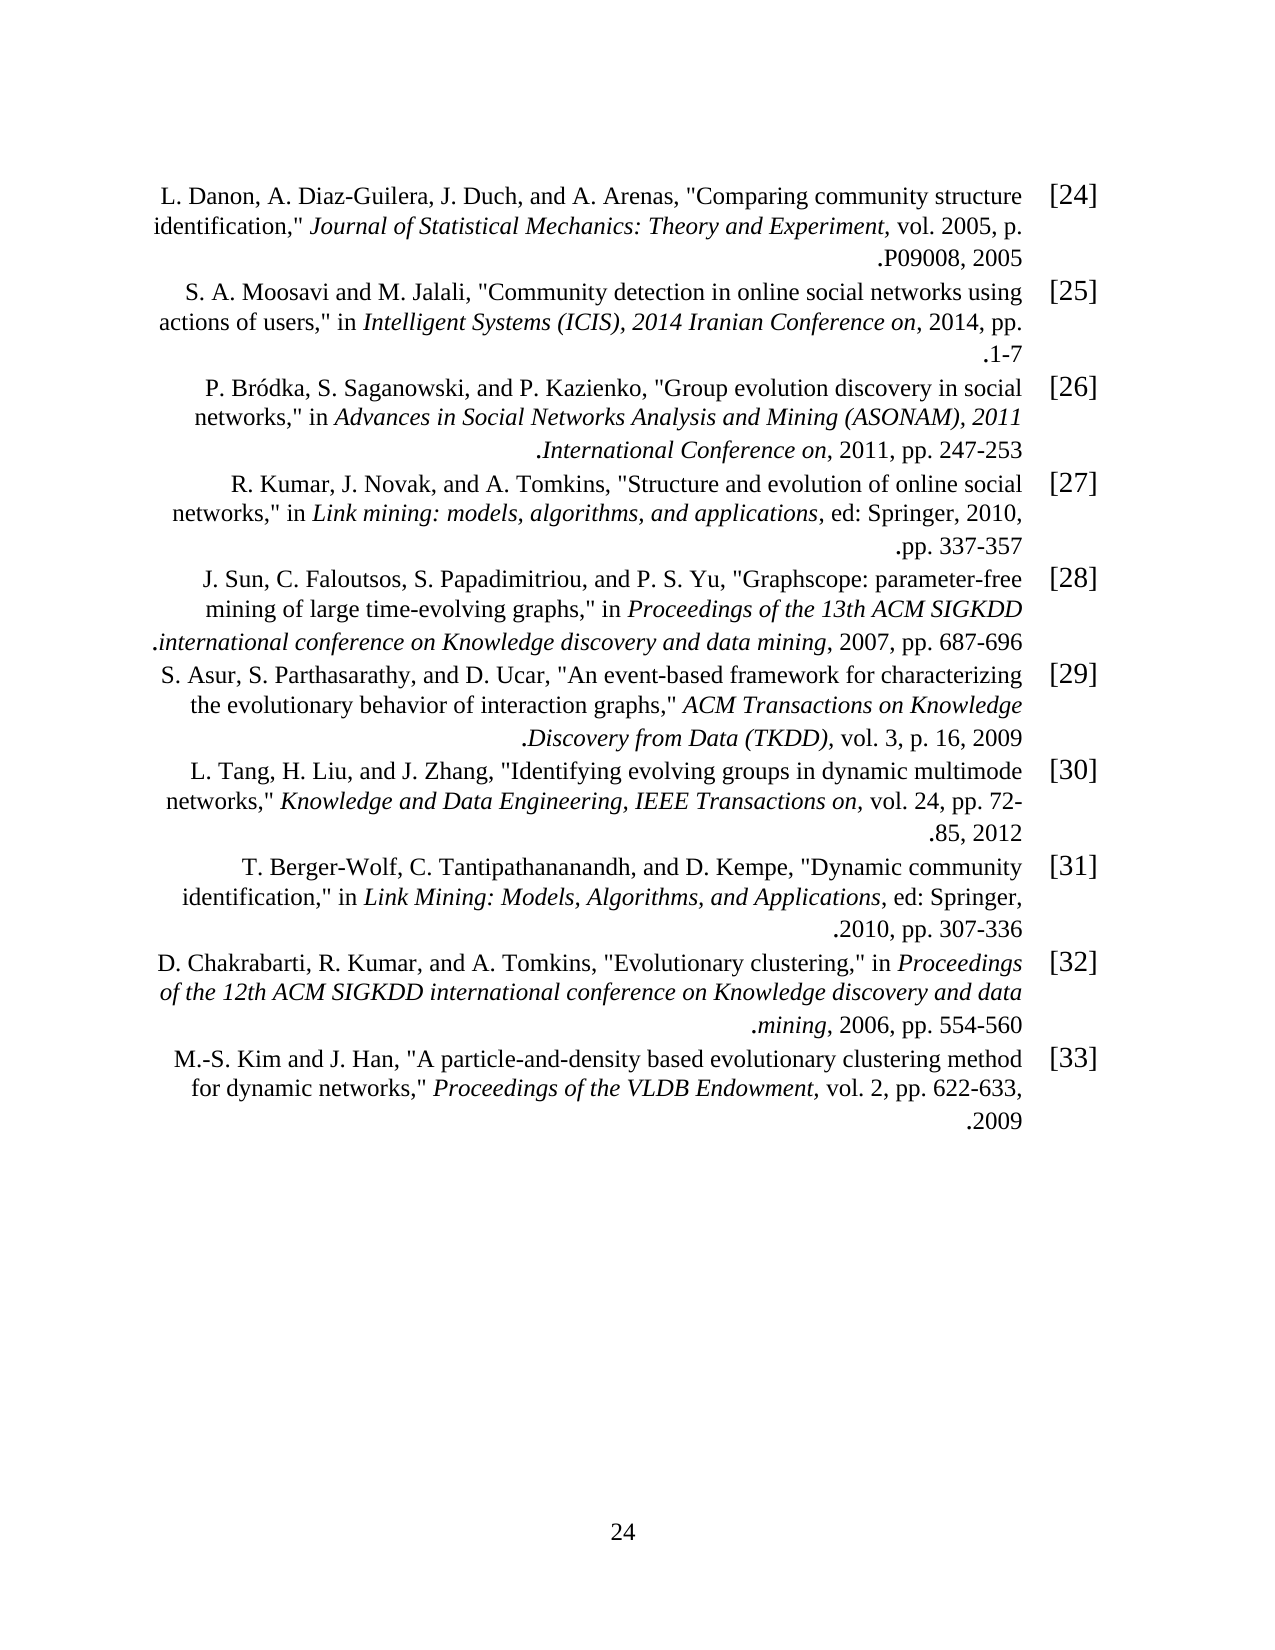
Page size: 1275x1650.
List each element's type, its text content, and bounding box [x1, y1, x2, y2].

text [32] D. Chakrabarti, R. Kumar, and A. Tomkins, "Evolutionary clustering," in Proceedings of the 12th ACM SIGKDD international conference on Knowledge discovery and data mining, 2006, pp. 554-560. [148, 944, 1098, 1040]
text [26] P. Bródka, S. Saganowski, and P. Kazienko, "Group evolution discovery in social networks," in Advances in Social Networks Analysis and Mining (ASONAM), 2011 International Conference on, 2011, pp. 247-253. [148, 369, 1098, 465]
text [27] R. Kumar, J. Novak, and A. Tomkins, "Structure and evolution of online social networks," in Link mining: models, algorithms, and applications, ed: Springer, 2010, pp. 337-357. [148, 465, 1098, 561]
text [30] L. Tang, H. Liu, and J. Zhang, "Identifying evolving groups in dynamic multimode networks," Knowledge and Data Engineering, IEEE Transactions on, vol. 24, pp. 72-85, 2012. [148, 752, 1098, 848]
text [29] S. Asur, S. Parthasarathy, and D. Ucar, "An event-based framework for characterizing the evolutionary behavior of interaction graphs," ACM Transactions on Knowledge Discovery from Data (TKDD), vol. 3, p. 16, 2009. [148, 656, 1098, 752]
text [33] M.-S. Kim and J. Han, "A particle-and-density based evolutionary clustering method for dynamic networks," Proceedings of the VLDB Endowment, vol. 2, pp. 622-633, 2009. [148, 1040, 1098, 1136]
text [25] S. A. Moosavi and M. Jalali, "Community detection in online social networks using actions of users," in Intelligent Systems (ICIS), 2014 Iranian Conference on, 2014, pp. 1-7. [148, 273, 1098, 369]
text [28] J. Sun, C. Faloutsos, S. Papadimitriou, and P. S. Yu, "Graphscope: parameter-free mining of large time-evolving graphs," in Proceedings of the 13th ACM SIGKDD international conference on Knowledge discovery and data mining, 2007, pp. 687-696. [148, 561, 1098, 656]
text [31] T. Berger-Wolf, C. Tantipathananandh, and D. Kempe, "Dynamic community identification," in Link Mining: Models, Algorithms, and Applications, ed: Springer, 2010, pp. 307-336. [148, 848, 1098, 944]
text [24] L. Danon, A. Diaz-Guilera, J. Duch, and A. Arenas, "Comparing community structure identification," Journal of Statistical Mechanics: Theory and Experiment, vol. 2005, p. P09008, 2005. [148, 177, 1098, 273]
